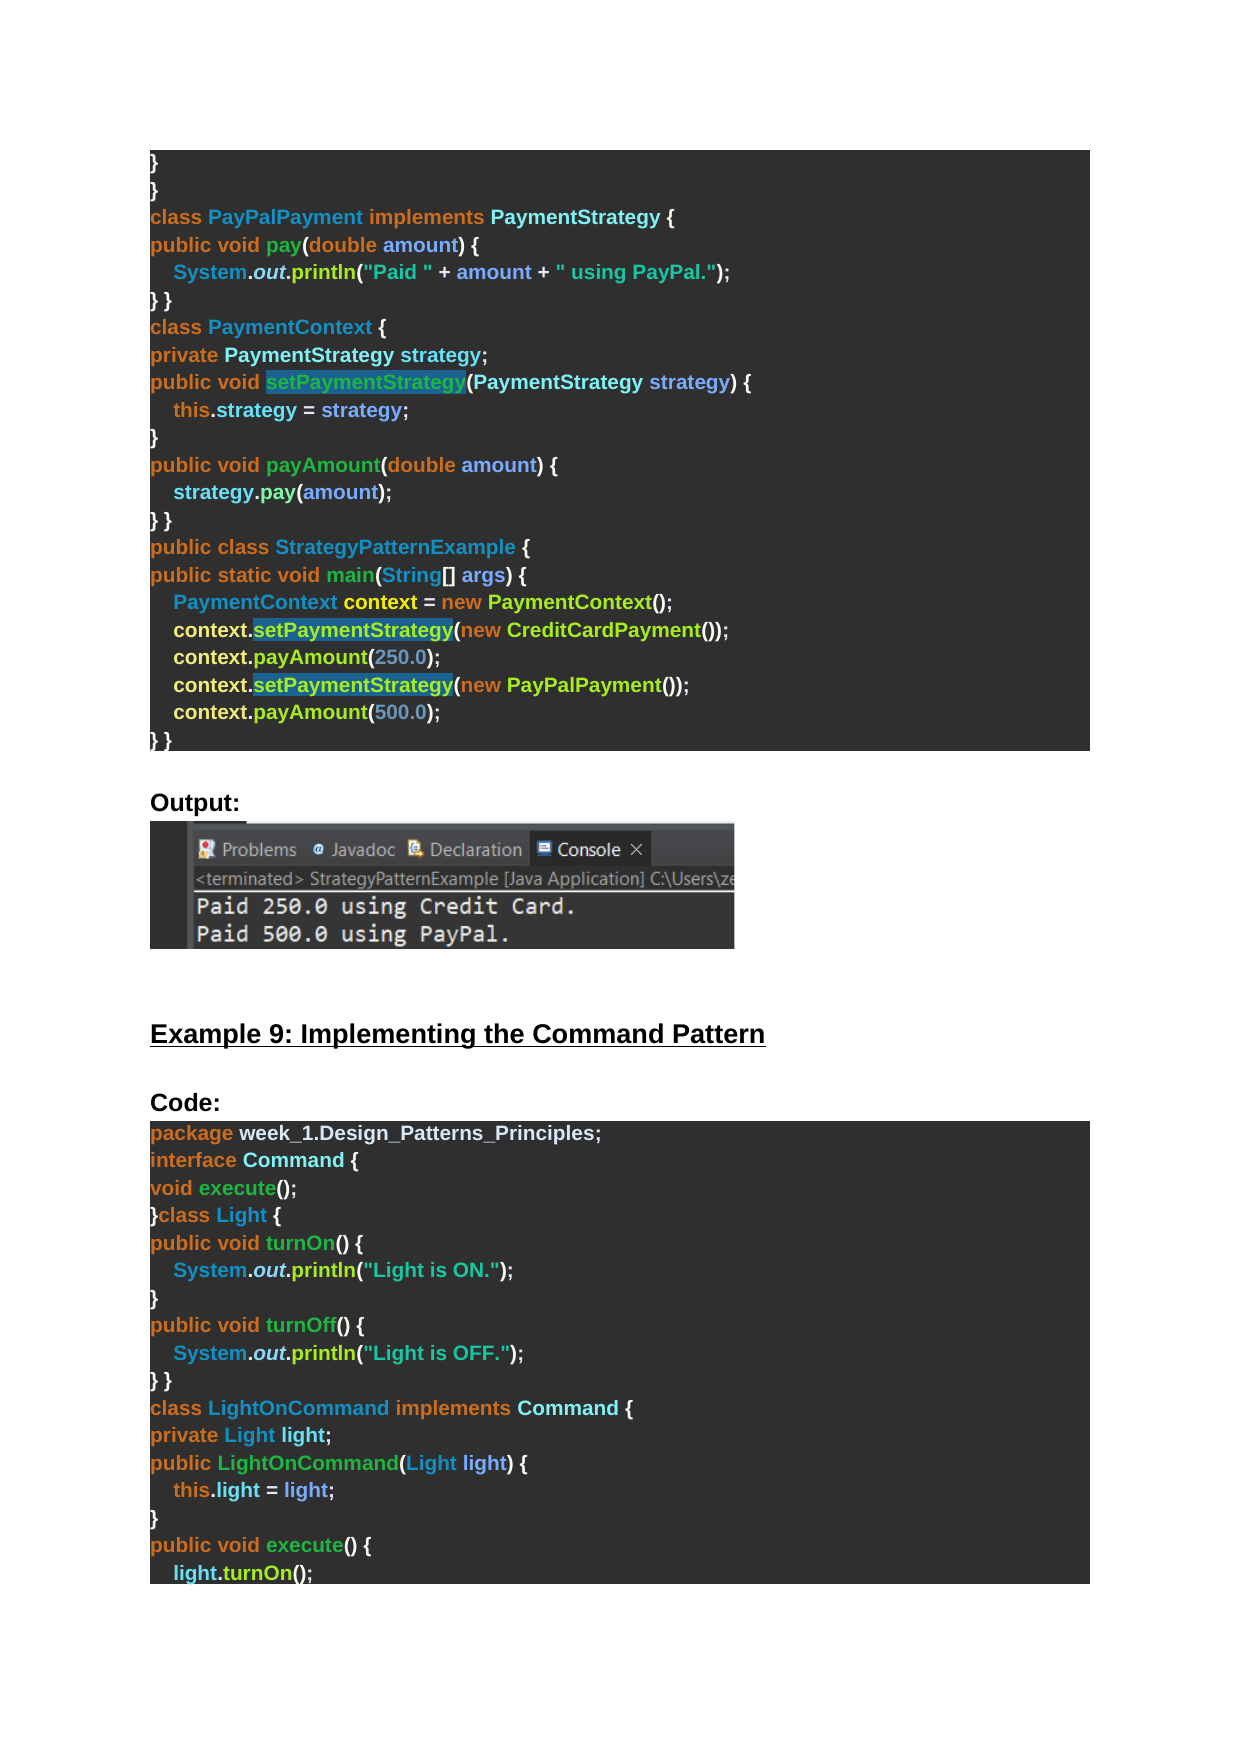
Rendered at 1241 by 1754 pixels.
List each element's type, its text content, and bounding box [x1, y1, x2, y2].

text void execute(); [150, 1176, 1090, 1199]
text PaymentContext context = new PaymentContext(); [150, 590, 1090, 614]
text this.strategy = strategy; [150, 397, 1090, 421]
text class LightOnCommand implements Command { [150, 1396, 1090, 1419]
text System.out.println("Paid " + amount + " using PayPal."); [150, 260, 1090, 284]
text } [150, 425, 1090, 449]
text public void turnOn() { [150, 1231, 1090, 1254]
text context.setPaymentStrategy(new CreditCardPayment()); [150, 617, 1090, 641]
text } [150, 1506, 1090, 1529]
text package week_1.Design_Patterns_Principles; [150, 1121, 1090, 1144]
text System.out.println("Light is ON."); [150, 1258, 1090, 1282]
text } } [150, 287, 1090, 311]
text System.out.println("Light is OFF."); [150, 1341, 1090, 1364]
text public class StrategyPatternExample { [150, 535, 1090, 559]
text public void pay(double amount) { [150, 232, 1090, 256]
text } [150, 150, 1090, 174]
text public void execute() { [150, 1533, 1090, 1557]
text public void turnOff() { [150, 1313, 1090, 1337]
text } } [150, 1368, 1090, 1392]
text Code: [150, 1087, 1090, 1116]
text Output: [150, 788, 1090, 817]
text public static void main(String[] args) { [150, 562, 1090, 586]
text public LightOnCommand(Light light) { [150, 1451, 1090, 1474]
text Example 9: Implementing the Command Pattern [150, 1018, 1090, 1050]
text public void payAmount(double amount) { [150, 452, 1090, 476]
text light.turnOn(); [150, 1561, 1090, 1584]
text interface Command { [150, 1148, 1090, 1172]
text class PayPalPayment implements PaymentStrategy { [150, 205, 1090, 229]
text } [150, 177, 1090, 201]
text } [150, 1286, 1090, 1309]
text strategy.pay(amount); [150, 480, 1090, 504]
text this.light = light; [150, 1478, 1090, 1502]
text class PaymentContext { [150, 315, 1090, 339]
text context.payAmount(250.0); [150, 645, 1090, 669]
text public void setPaymentStrategy(PaymentStrategy strategy) { [466, 370, 1090, 394]
text private PaymentStrategy strategy; [150, 342, 1090, 366]
text }class Light { [150, 1203, 1090, 1227]
picture [150, 821, 735, 949]
text context.setPaymentStrategy(new PayPalPayment()); [150, 672, 1090, 696]
text private Light light; [150, 1423, 1090, 1447]
text } } [150, 727, 1090, 751]
text context.payAmount(500.0); [150, 700, 1090, 724]
text } } [150, 507, 1090, 531]
